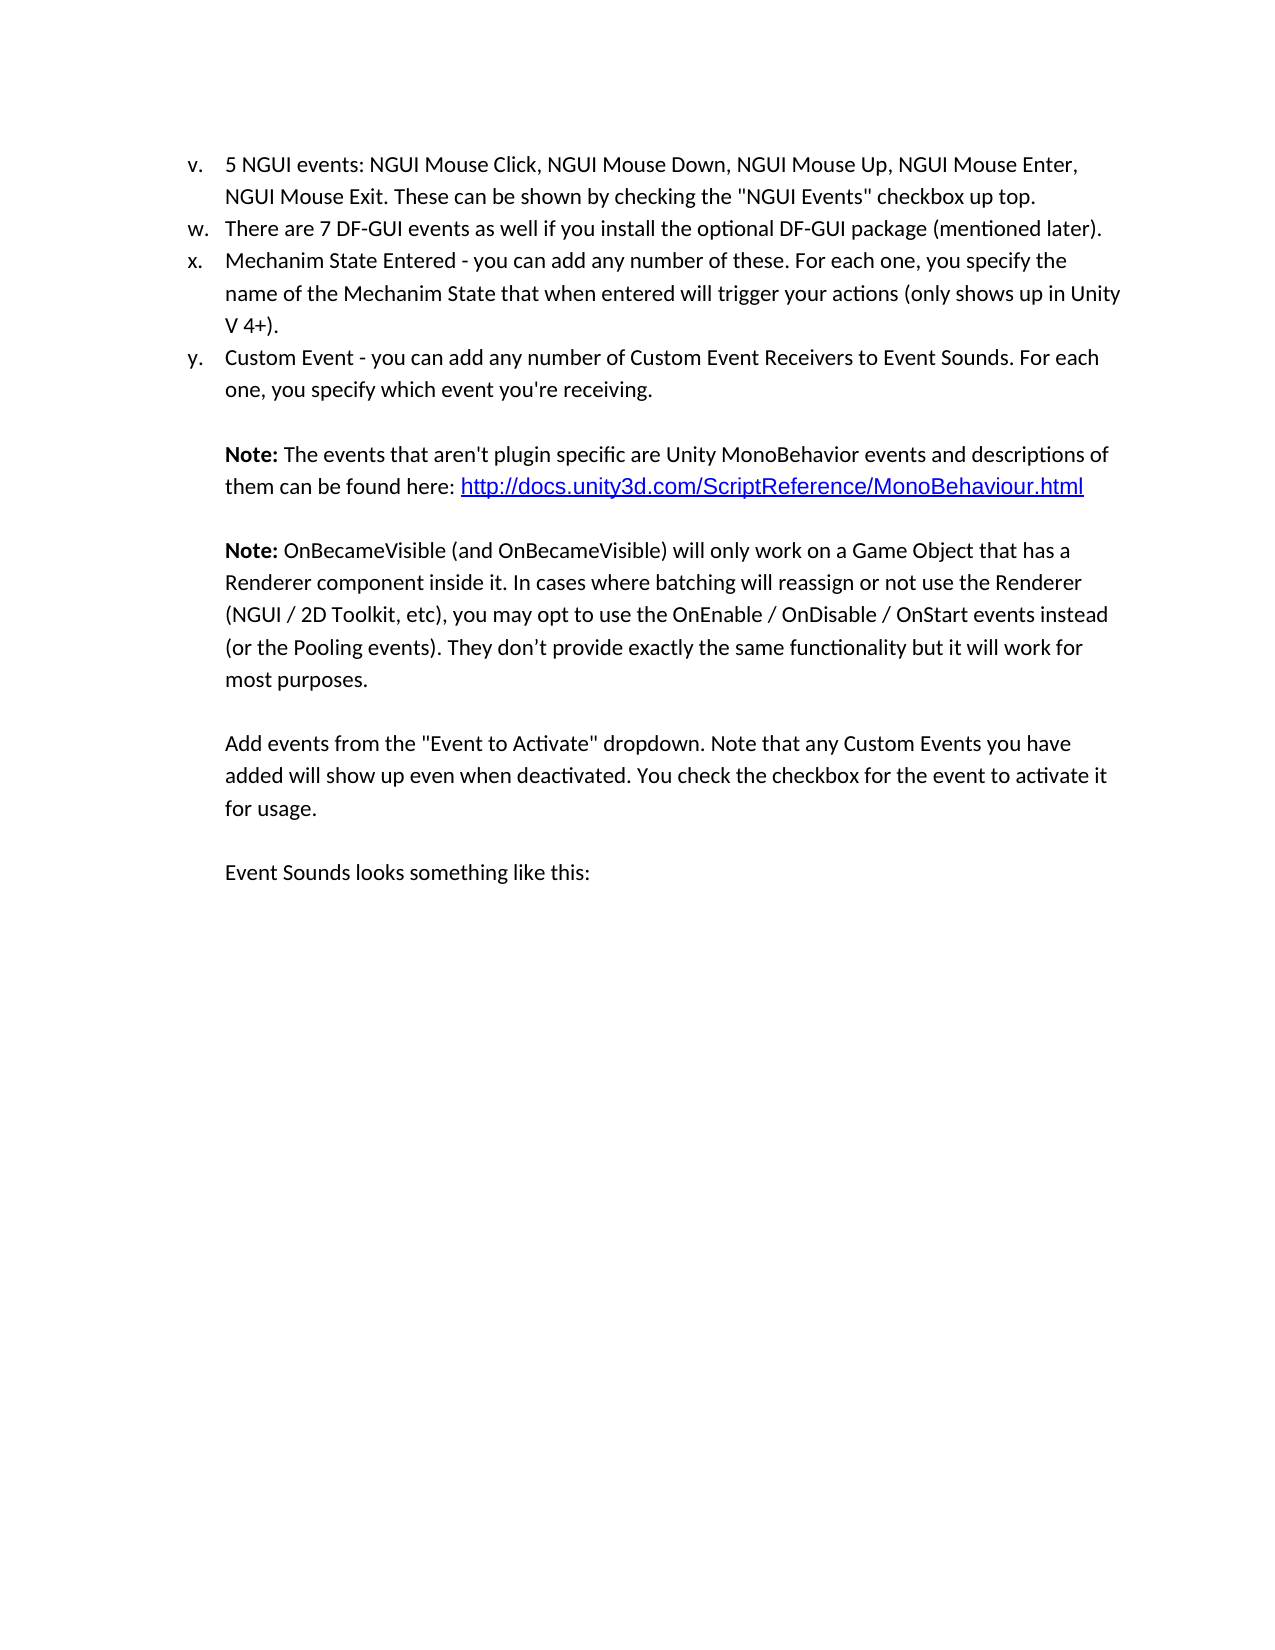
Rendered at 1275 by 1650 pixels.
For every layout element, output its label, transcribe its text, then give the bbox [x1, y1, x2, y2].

list There are 7 DF-GUI events as well if you install the optional DF-GUI package (mentioned later). [187, 214, 1125, 242]
list Add events from the "Event to Activate" dropdown. Note that any Custom Events you have added will show up even when deactivated. You check the checkbox for the event to activate it for usage. [225, 729, 1125, 822]
list Custom Event - you can add any number of Custom Event Receivers to Event Sounds. For each one, you specify which event you're receiving. [187, 343, 1125, 403]
list Mechanim State Entered - you can add any number of these. For each one, you specify the name of the Mechanim State that when entered will trigger your actions (only shows up in Unity V 4+). [187, 247, 1125, 339]
list Event Sounds looks something like this: [225, 858, 1125, 886]
list Note: The events that aren't plugin specific are Unity MonoBehavior events and descriptions of them can be found here: http://docs.unity3d.com/ScriptReference/MonoBehaviour.html [225, 440, 1125, 500]
list Note: OnBecameVisible (and OnBecameVisible) will only work on a Game Object that has a Renderer component inside it. In cases where batching will reassign or not use the Renderer (NGUI / 2D Toolkit, etc), you may opt to use the OnEnable / OnDisable / OnStart events instead (or the Pooling events). They don’t provide exactly the same functionality but it will work for most purposes. [225, 536, 1125, 693]
list 5 NGUI events: NGUI Mouse Click, NGUI Mouse Down, NGUI Mouse Up, NGUI Mouse Enter, NGUI Mouse Exit. These can be shown by checking the "NGUI Events" checkbox up top. [187, 150, 1125, 210]
